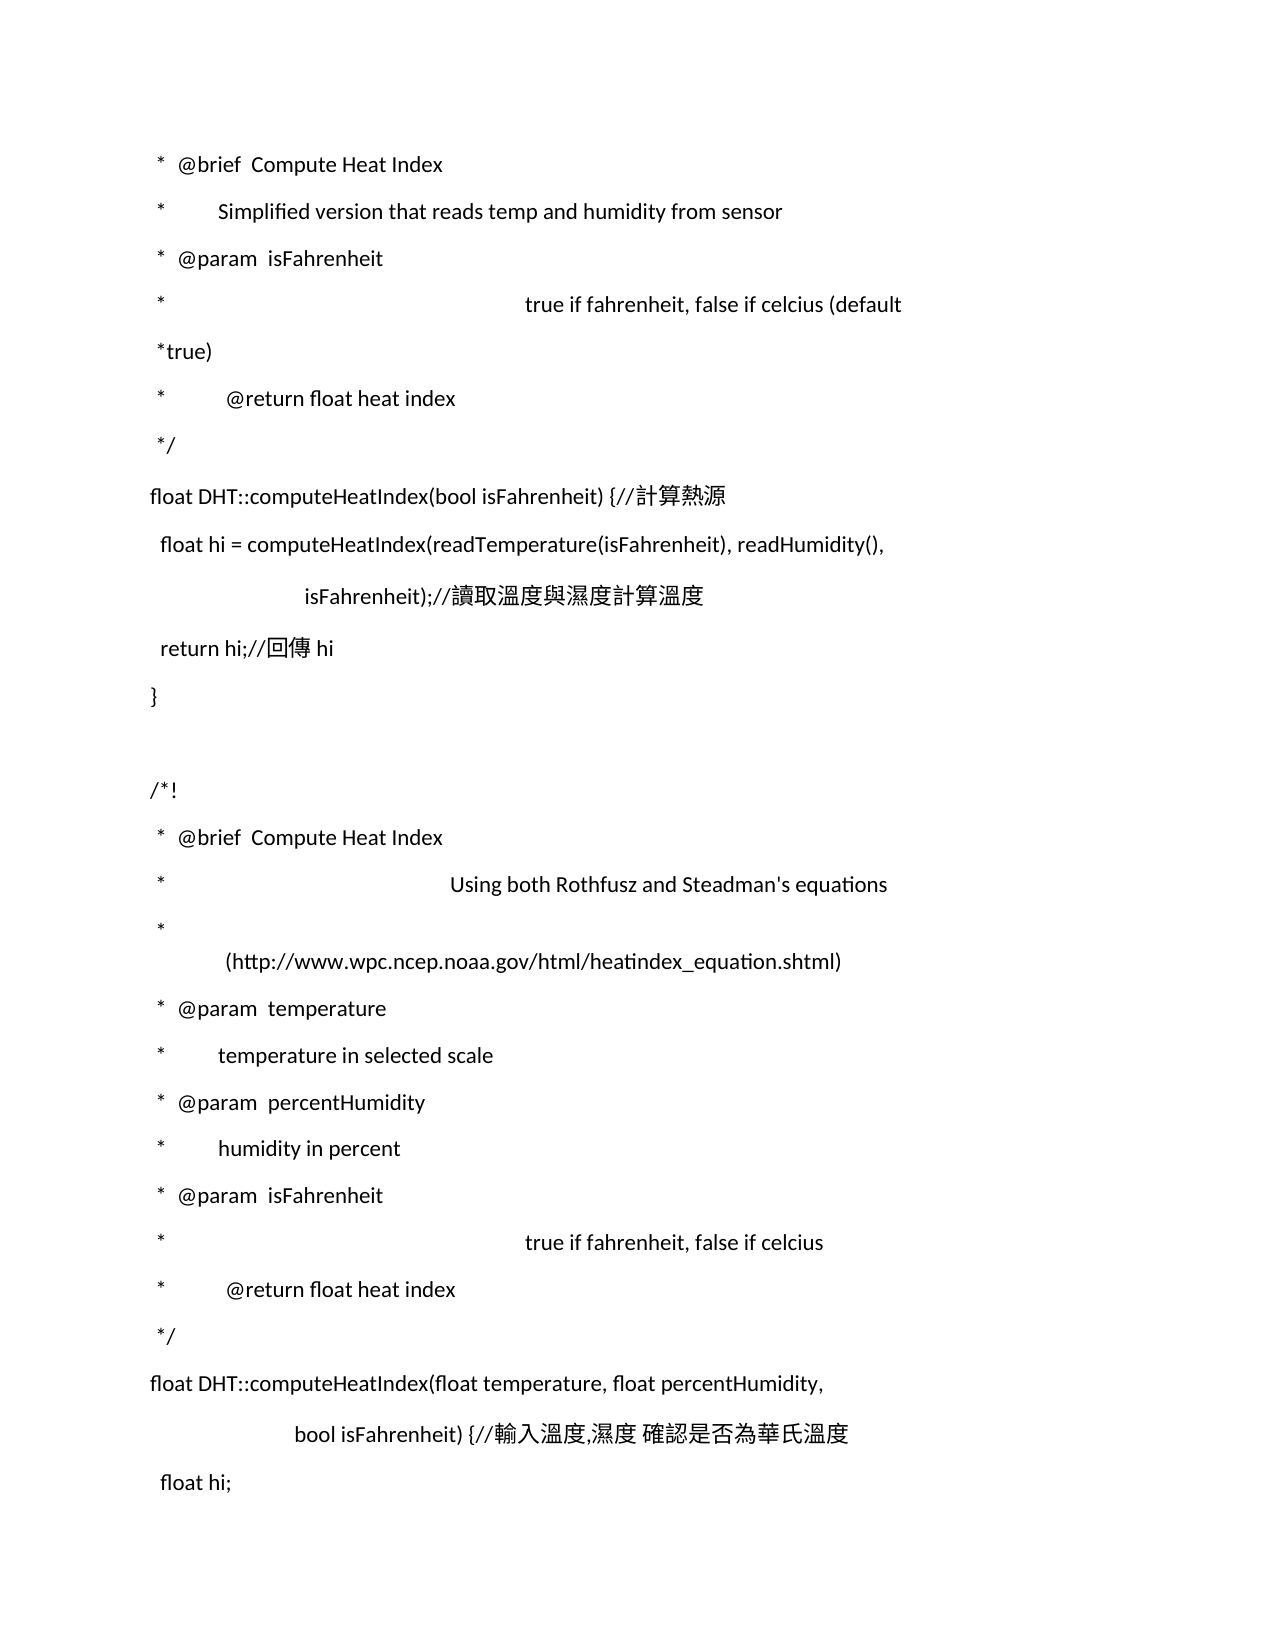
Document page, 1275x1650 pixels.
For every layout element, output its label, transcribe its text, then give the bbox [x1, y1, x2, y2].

text * @brief Compute Heat Index [150, 150, 1125, 178]
text * true if fahrenheit, false if celcius [150, 1228, 1125, 1256]
text *true) [150, 337, 1125, 366]
text * @return float heat index [150, 384, 1125, 412]
text * temperature in selected scale [150, 1041, 1125, 1069]
text */ [150, 1322, 1125, 1350]
text float hi = computeHeatIndex(readTemperature(isFahrenheit), readHumidity(), [150, 531, 1125, 559]
text * true if fahrenheit, false if celcius (default [150, 291, 1125, 319]
text * @return float heat index [150, 1275, 1125, 1303]
text * (http://www.wpc.ncep.noaa.gov/html/heatindex_equation.shtml) [150, 917, 1125, 975]
text * humidity in percent [150, 1134, 1125, 1163]
text return hi;//回傳hi [150, 630, 1125, 663]
text * @brief Compute Heat Index [150, 823, 1125, 851]
text * Using both Rothfusz and Steadman's equations [150, 870, 1125, 898]
text /*! [150, 776, 1125, 804]
text * @param isFahrenheit [150, 244, 1125, 272]
text * Simplified version that reads temp and humidity from sensor [150, 197, 1125, 225]
text bool isFahrenheit) {//輸入溫度,濕度 確認是否為華氏溫度 [150, 1416, 1125, 1449]
text isFahrenheit);//讀取溫度與濕度計算溫度 [150, 577, 1125, 611]
text float DHT::computeHeatIndex(float temperature, float percentHumidity, [150, 1369, 1125, 1397]
text * @param isFahrenheit [150, 1181, 1125, 1209]
text * @param temperature [150, 994, 1125, 1022]
text */ [150, 431, 1125, 459]
text } [150, 682, 1125, 711]
text * @param percentHumidity [150, 1088, 1125, 1116]
text float hi; [150, 1468, 1125, 1496]
text float DHT::computeHeatIndex(bool isFahrenheit) {//計算熱源 [150, 478, 1125, 511]
